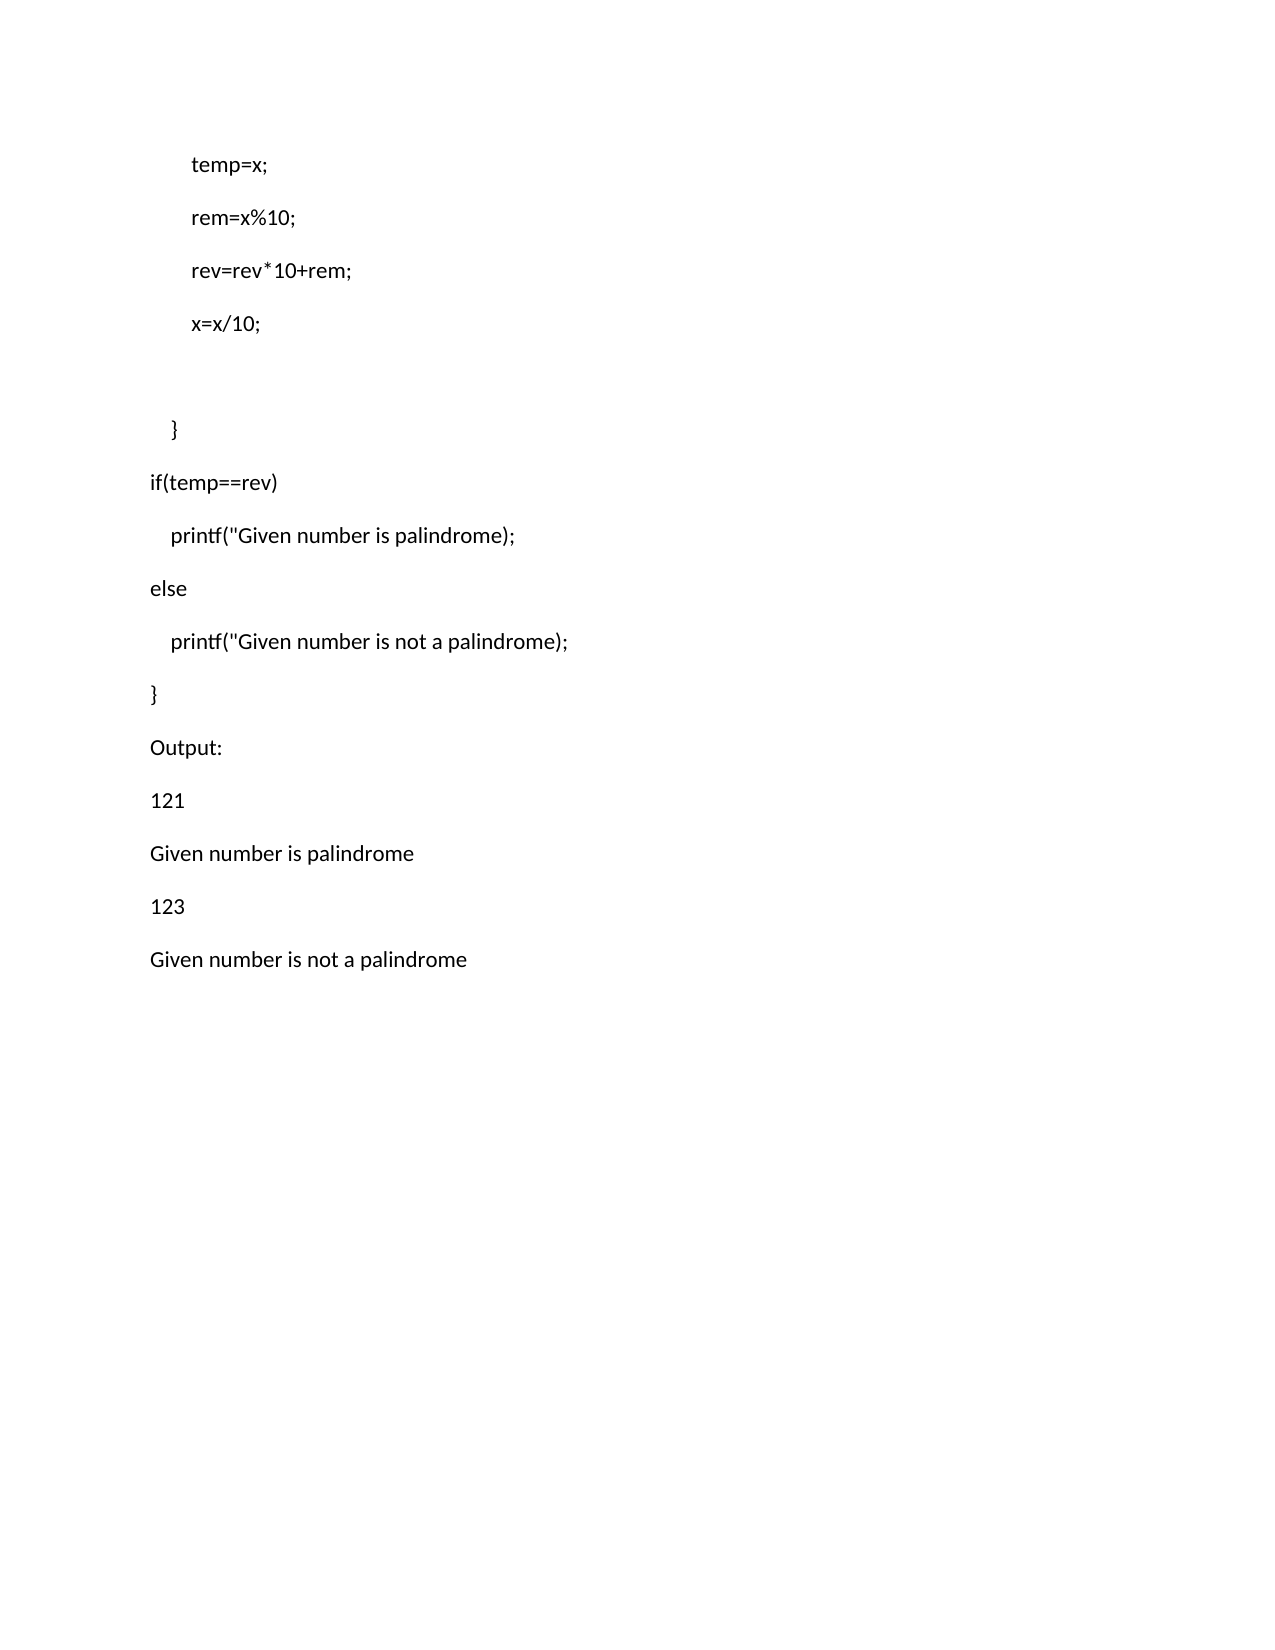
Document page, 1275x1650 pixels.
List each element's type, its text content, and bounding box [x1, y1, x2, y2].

text temp=x; [150, 150, 1125, 178]
text 121 [150, 786, 1125, 814]
text Output: [150, 733, 1125, 761]
text printf("Given number is palindrome); [150, 521, 1125, 549]
text } [150, 680, 1125, 708]
text if(temp==rev) [150, 468, 1125, 496]
text printf("Given number is not a palindrome); [150, 627, 1125, 655]
text else [150, 574, 1125, 602]
text Given number is palindrome [150, 839, 1125, 867]
text 123 [150, 892, 1125, 920]
text rem=x%10; [150, 203, 1125, 231]
text } [150, 415, 1125, 443]
text rev=rev*10+rem; [150, 256, 1125, 284]
text x=x/10; [150, 309, 1125, 337]
text Given number is not a palindrome [150, 945, 1125, 973]
